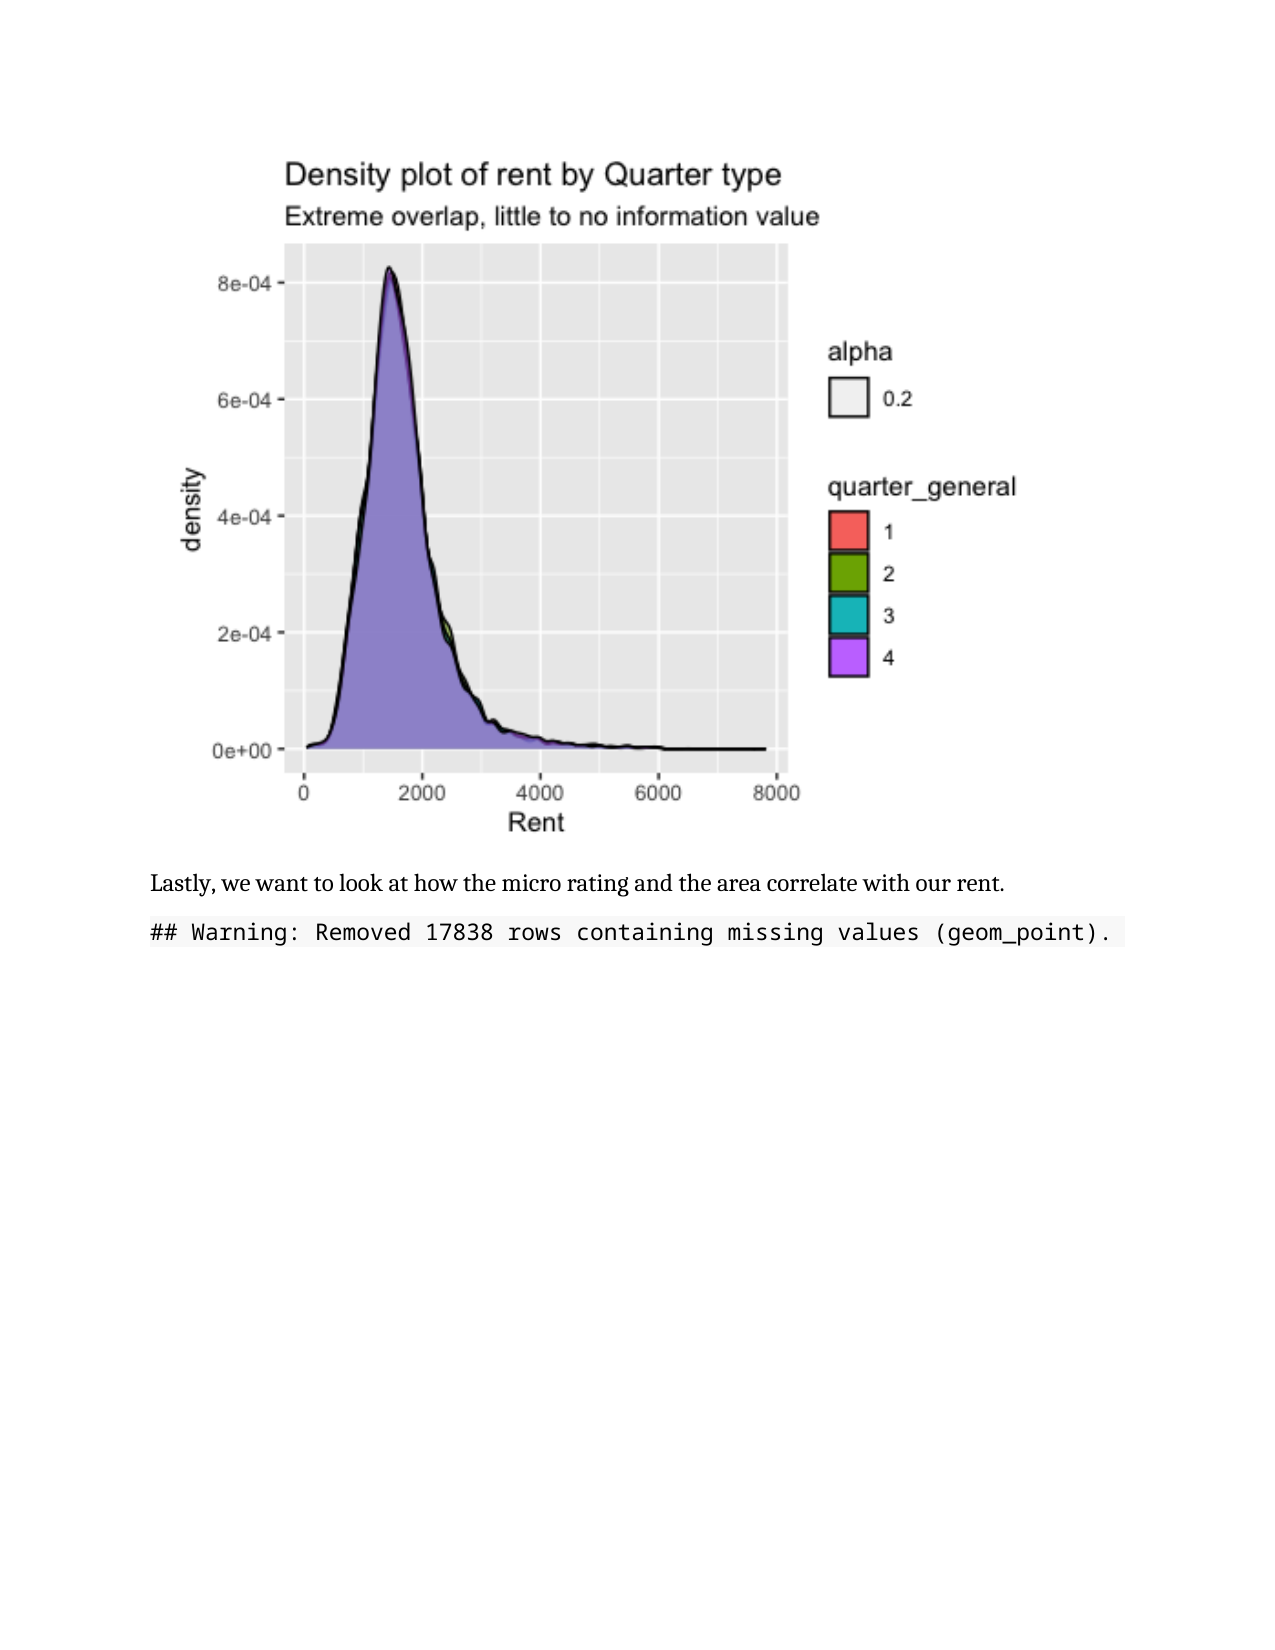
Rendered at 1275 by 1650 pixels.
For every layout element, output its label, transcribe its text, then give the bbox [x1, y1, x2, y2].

text Lastly, we want to look at how the micro rating and the area correlate with our rent. [150, 869, 1125, 897]
picture [168, 150, 1044, 850]
text ## Warning: Removed 17838 rows containing missing values (geom_point). [150, 916, 1125, 947]
